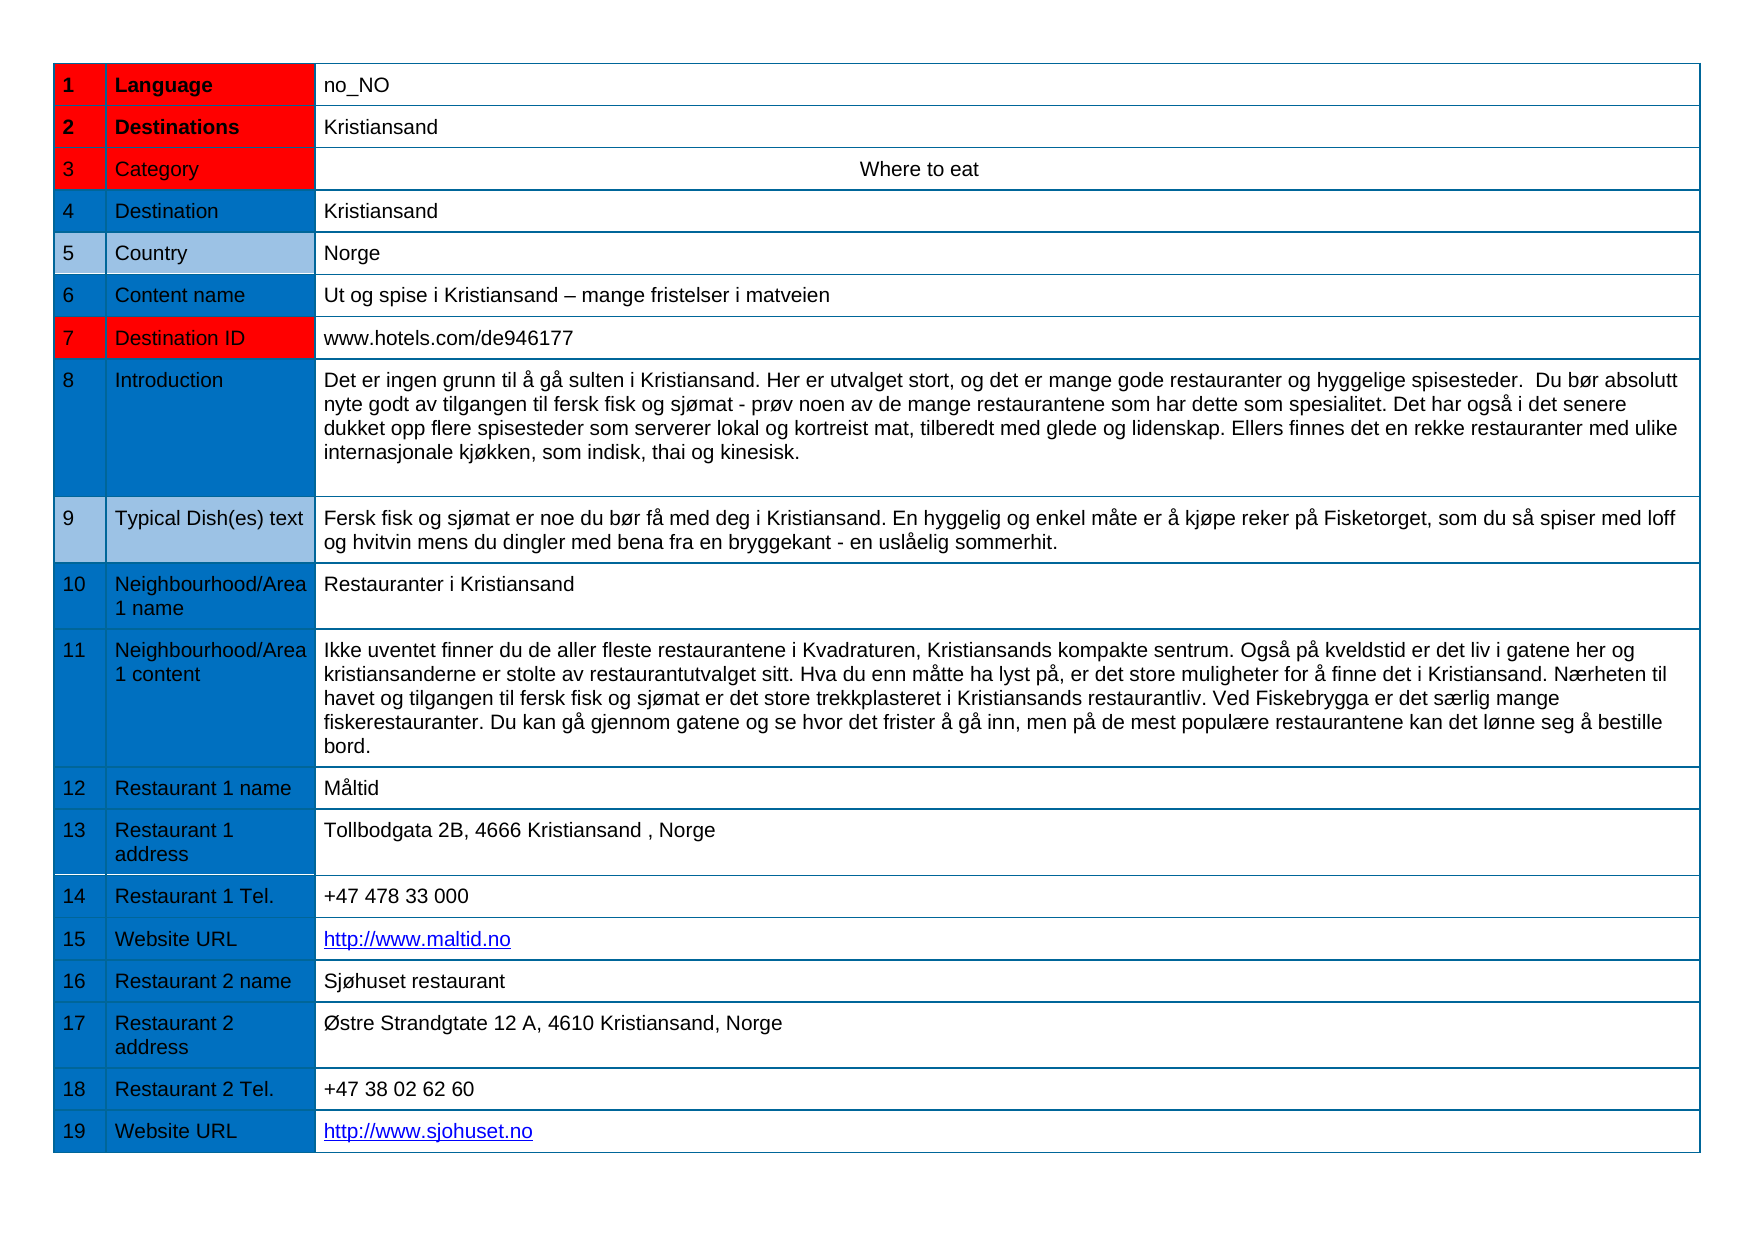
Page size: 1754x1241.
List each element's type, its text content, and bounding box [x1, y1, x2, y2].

table_cell Måltid [316, 768, 1699, 808]
table_cell Content name [107, 275, 314, 316]
table_header 1 [55, 64, 105, 105]
table_cell 8 [55, 360, 105, 496]
table_cell 17 [55, 1003, 105, 1067]
table_cell Neighbourhood/Area 1 name [107, 564, 314, 628]
table_cell Restaurant 2 name [107, 961, 314, 1001]
table_cell Where to eat [316, 148, 1699, 189]
table_cell Neighbourhood/Area 1 content [107, 630, 314, 766]
table_cell Ikke uventet finner du de aller fleste restaurantene i Kvadraturen, Kristiansands kompakte sentrum. Også på kveldstid er det liv i gatene her og kristiansanderne er stolte av restaurantutvalget sitt. Hva du enn måtte ha lyst på, er det store muligheter for å finne det i Kristiansand. Nærheten til havet og tilgangen til fersk fisk og sjømat er det store trekkplasteret i Kristiansands restaurantliv. Ved Fiskebrygga er det særlig mange fiskerestauranter. Du kan gå gjennom gatene og se hvor det frister å gå inn, men på de mest populære restaurantene kan det lønne seg å bestille bord. [316, 630, 1699, 766]
table_cell Country [107, 233, 314, 273]
table_cell Restaurant 1 address [107, 810, 314, 874]
table_cell Category [107, 148, 314, 189]
table_cell Restaurant 1 name [107, 768, 314, 808]
table_cell Østre Strandgtate 12 A, 4610 Kristiansand, Norge [316, 1003, 1699, 1067]
table_cell www.hotels.com/de946177 [316, 317, 1699, 358]
table_cell Ut og spise i Kristiansand – mange fristelser i matveien [316, 275, 1699, 316]
table_cell 9 [55, 497, 105, 562]
table_cell 4 [55, 191, 105, 231]
table_cell Destination [107, 191, 314, 231]
table_cell Kristiansand [316, 106, 1699, 147]
table_cell Det er ingen grunn til å gå sulten i Kristiansand. Her er utvalget stort, og det er mange gode restauranter og hyggelige spisesteder. Du bør absolutt nyte godt av tilgangen til fersk fisk og sjømat - prøv noen av de mange restaurantene som har dette som spesialitet. Det har også i det senere dukket opp flere spisesteder som serverer lokal og kortreist mat, tilberedt med glede og lidenskap. Ellers finnes det en rekke restauranter med ulike internasjonale kjøkken, som indisk, thai og kinesisk. [316, 360, 1699, 496]
table_cell Sjøhuset restaurant [316, 961, 1699, 1001]
table_cell Kristiansand [316, 191, 1699, 231]
table_cell http://www.maltid.no [316, 918, 1699, 959]
table_cell 2 [55, 106, 105, 147]
table_cell Website URL [107, 1111, 314, 1152]
table_cell 10 [55, 564, 105, 628]
table_cell 11 [55, 630, 105, 766]
table_cell Restauranter i Kristiansand [316, 564, 1699, 628]
table_cell 13 [55, 810, 105, 874]
table_cell 15 [55, 918, 105, 959]
table_cell Typical Dish(es) text [107, 497, 314, 562]
table_cell 7 [55, 317, 105, 358]
table_cell +47 38 02 62 60 [316, 1069, 1699, 1109]
table_cell Introduction [107, 360, 314, 496]
table_cell 19 [55, 1111, 105, 1152]
table_cell +47 478 33 000 [316, 876, 1699, 917]
table_cell [316, 810, 1699, 874]
table_cell 5 [55, 233, 105, 273]
table_cell Restaurant 1 Tel. [107, 876, 314, 917]
table_cell Norge [316, 233, 1699, 273]
table_cell 12 [55, 768, 105, 808]
table_cell Restaurant 2 Tel. [107, 1069, 314, 1109]
table_cell 16 [55, 961, 105, 1001]
table_cell Destination ID [107, 317, 314, 358]
table_cell Fersk fisk og sjømat er noe du bør få med deg i Kristiansand. En hyggelig og enkel måte er å kjøpe reker på Fisketorget, som du så spiser med loff og hvitvin mens du dingler med bena fra en bryggekant - en uslåelig sommerhit. [316, 497, 1699, 562]
table_header no_NO [316, 64, 1699, 105]
table_cell Restaurant 2 address [107, 1003, 314, 1067]
table_header Language [107, 64, 314, 105]
table_cell http://www.sjohuset.no [316, 1111, 1699, 1152]
table_cell Destinations [107, 106, 314, 147]
table_cell Website URL [107, 918, 314, 959]
table_cell 14 [55, 876, 105, 917]
table_cell 3 [55, 148, 105, 189]
table_cell 18 [55, 1069, 105, 1109]
table_cell 6 [55, 275, 105, 316]
